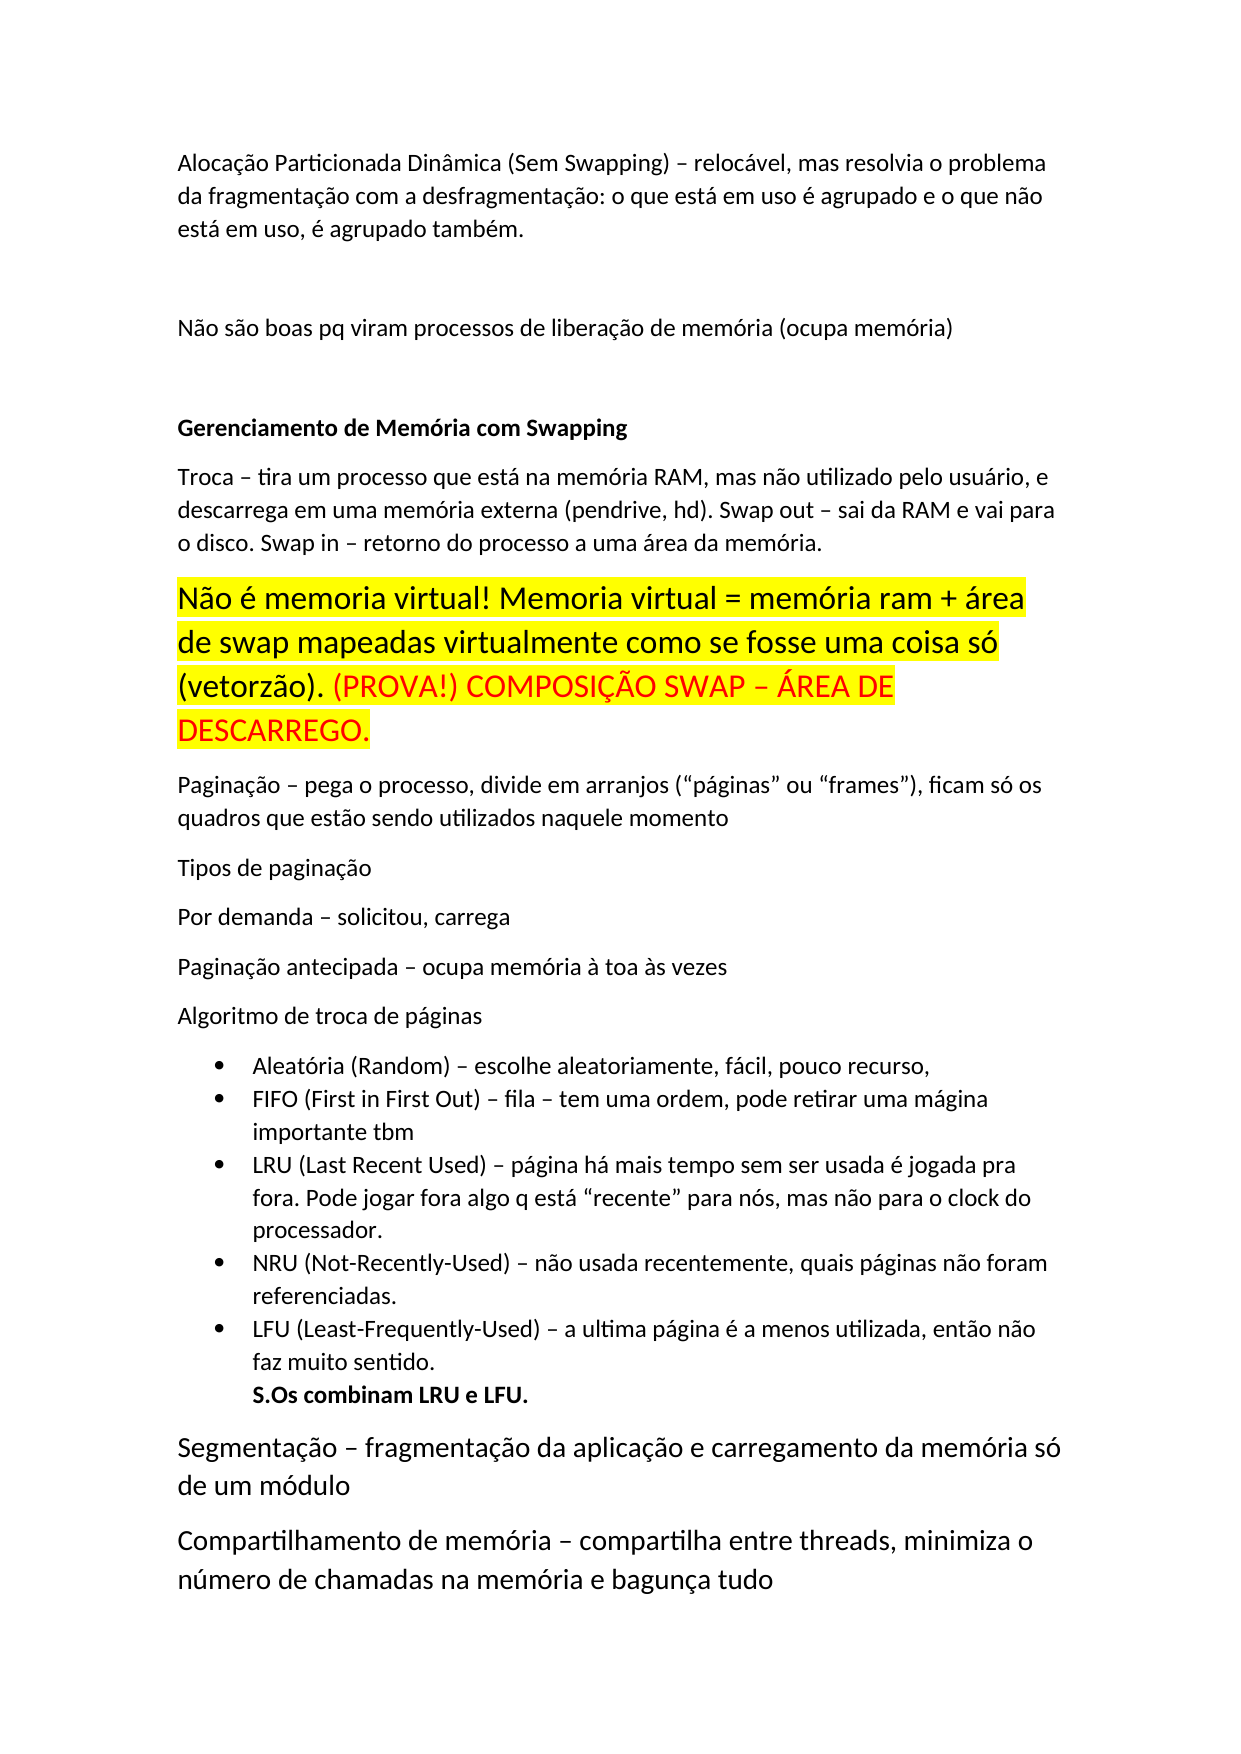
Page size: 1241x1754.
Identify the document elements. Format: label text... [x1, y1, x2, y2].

list NRU (Not-Recently-Used) – não usada recentemente, quais páginas não foram referenciadas. [215, 1248, 1063, 1311]
list LRU (Last Recent Used) – página há mais tempo sem ser usada é jogada pra fora. Pode jogar fora algo q está “recente” para nós, mas não para o clock do processador. [215, 1149, 1063, 1245]
text Tipos de paginação [177, 852, 1063, 882]
text Não é memoria virtual! Memoria virtual = memória ram + área de swap mapeadas virtualmente como se fosse uma coisa só (vetorzão). (PROVA!) COMPOSIÇÃO SWAP – ÁREA DE DESCARREGO. [177, 577, 1063, 749]
list S.Os combinam LRU e LFU. [252, 1379, 1063, 1410]
text Não são boas pq viram processos de liberação de memória (ocupa memória) [177, 313, 1063, 343]
text Paginação antecipada – ocupa memória à toa às vezes [177, 951, 1063, 981]
list LFU (Least-Frequently-Used) – a ultima página é a menos utilizada, então não faz muito sentido. [215, 1313, 1063, 1377]
text Por demanda – solicitou, carrega [177, 901, 1063, 932]
list Aleatória (Random) – escolhe aleatoriamente, fácil, pouco recurso, [215, 1050, 1063, 1081]
text Algoritmo de troca de páginas [177, 1001, 1063, 1031]
list FIFO (First in First Out) – fila – tem uma ordem, pode retirar uma mágina importante tbm [215, 1083, 1063, 1146]
text Segmentação – fragmentação da aplicação e carregamento da memória só de um módulo [177, 1429, 1063, 1503]
text Alocação Particionada Dinâmica (Sem Swapping) – relocável, mas resolvia o problema da fragmentação com a desfragmentação: o que está em uso é agrupado e o que não está em uso, é agrupado também. [177, 148, 1063, 244]
text Gerenciamento de Memória com Swapping [177, 412, 1063, 442]
text Paginação – pega o processo, divide em arranjos (“páginas” ou “frames”), ficam só os quadros que estão sendo utilizados naquele momento [177, 769, 1063, 833]
text Troca – tira um processo que está na memória RAM, mas não utilizado pelo usuário, e descarrega em uma memória externa (pendrive, hd). Swap out – sai da RAM e vai para o disco. Swap in – retorno do processo a uma área da memória. [177, 461, 1063, 558]
text Compartilhamento de memória – compartilha entre threads, minimiza o número de chamadas na memória e bagunça tudo [177, 1522, 1063, 1596]
